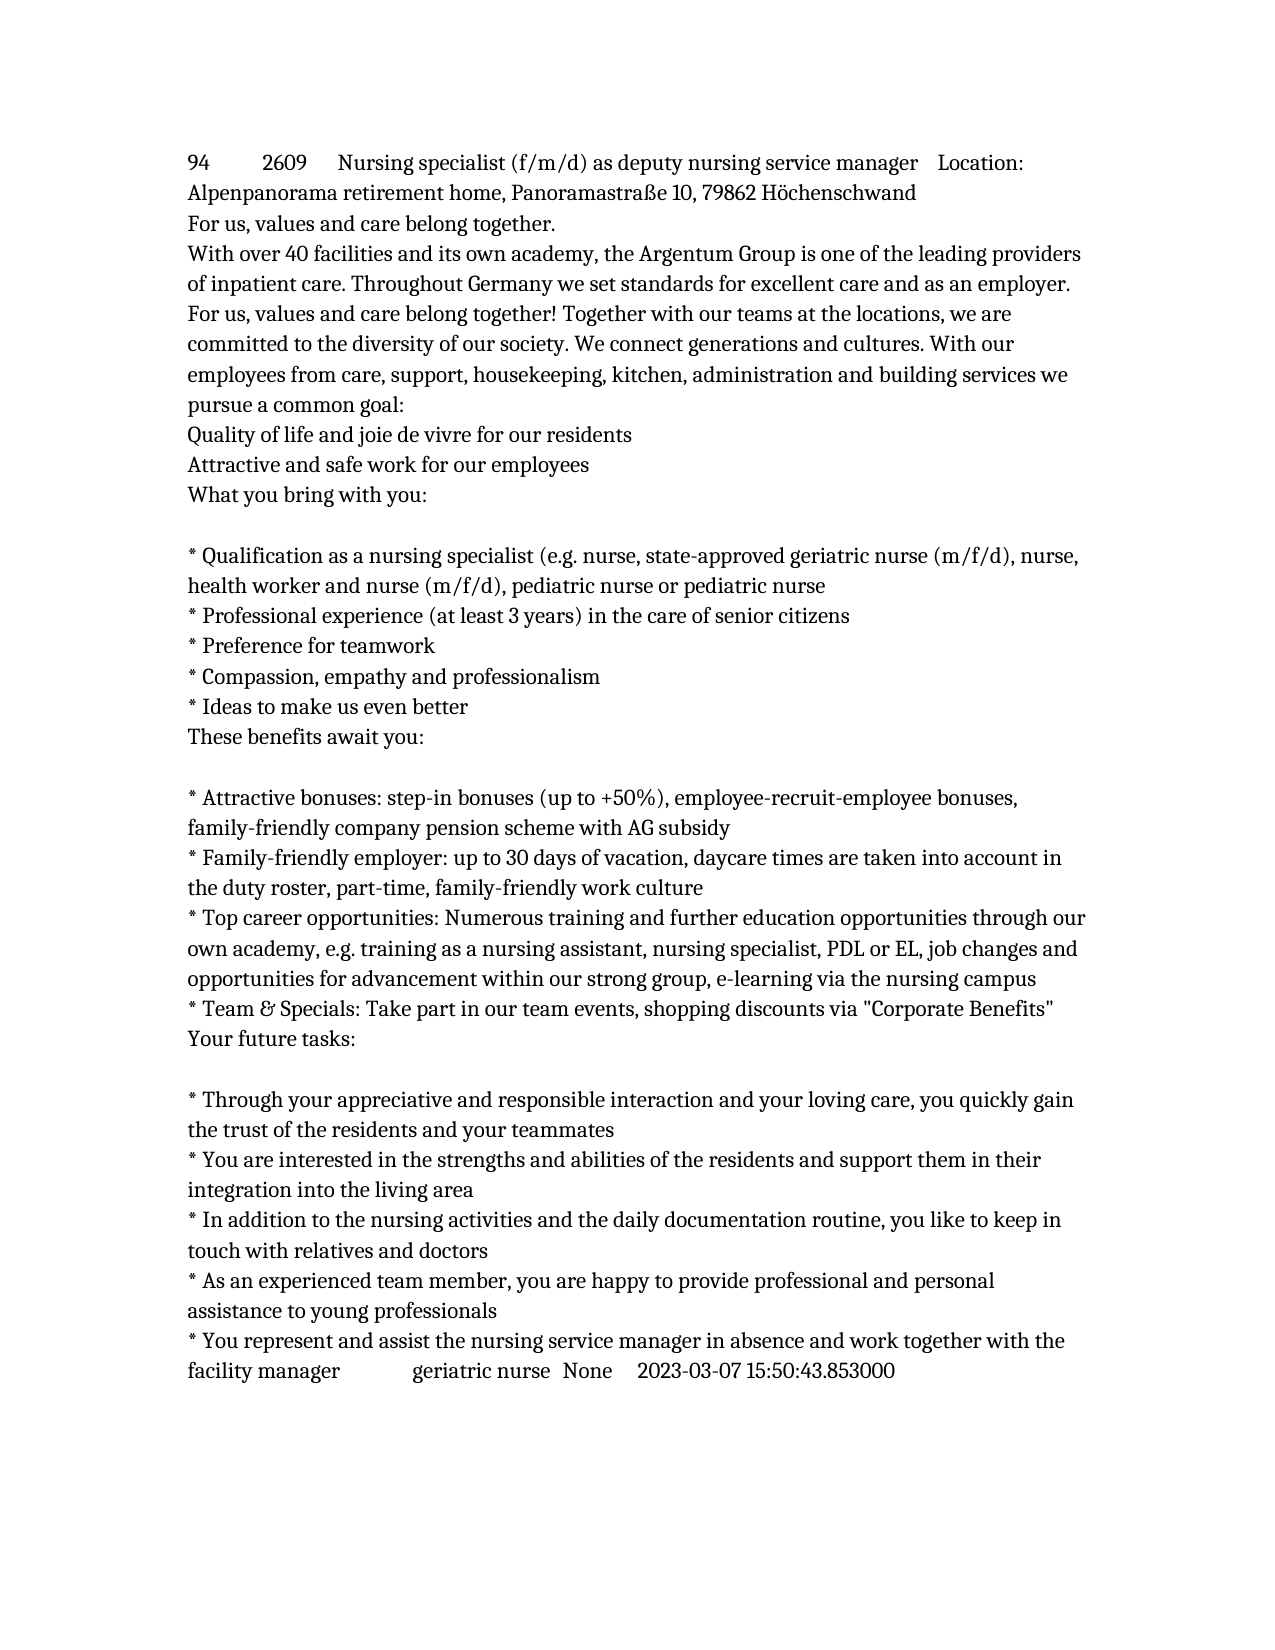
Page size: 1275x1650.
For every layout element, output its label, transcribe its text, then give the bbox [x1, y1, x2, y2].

text 94 2609 Nursing specialist (f/m/d) as deputy nursing service manager Location: Alpenpanorama retirement home, Panoramastraße 10, 79862 Höchenschwand For us, values ​​and care belong together. With over 40 facilities and its own academy, the Argentum Group is one of the leading providers of inpatient care. Throughout Germany we set standards for excellent care and as an employer. For us, values ​​and care belong together! Together with our teams at the locations, we are committed to the diversity of our society. We connect generations and cultures. With our employees from care, support, housekeeping, kitchen, administration and building services we pursue a common goal: Quality of life and joie de vivre for our residents Attractive and safe work for our employees What you bring with you: * Qualification as a nursing specialist (e.g. nurse, state-approved geriatric nurse (m/f/d), nurse, health worker and nurse (m/f/d), pediatric nurse or pediatric nurse * Professional experience (at least 3 years) in the care of senior citizens * Preference for teamwork * Compassion, empathy and professionalism * Ideas to make us even better These benefits await you: * Attractive bonuses: step-in bonuses (up to +50%), employee-recruit-employee bonuses, family-friendly company pension scheme with AG subsidy * Family-friendly employer: up to 30 days of vacation, daycare times are taken into account in the duty roster, part-time, family-friendly work culture * Top career opportunities: Numerous training and further education opportunities through our own academy, e.g. training as a nursing assistant, nursing specialist, PDL or EL, job changes and opportunities for advancement within our strong group, e-learning via the nursing campus * Team & Specials: Take part in our team events, shopping discounts via "Corporate Benefits" Your future tasks: * Through your appreciative and responsible interaction and your loving care, you quickly gain the trust of the residents and your teammates * You are interested in the strengths and abilities of the residents and support them in their integration into the living area * In addition to the nursing activities and the daily documentation routine, you like to keep in touch with relatives and doctors * As an experienced team member, you are happy to provide professional and personal assistance to young professionals * You represent and assist the nursing service manager in absence and work together with the facility manager geriatric nurse None 2023-03-07 15:50:43.853000 [187, 150, 1087, 1415]
